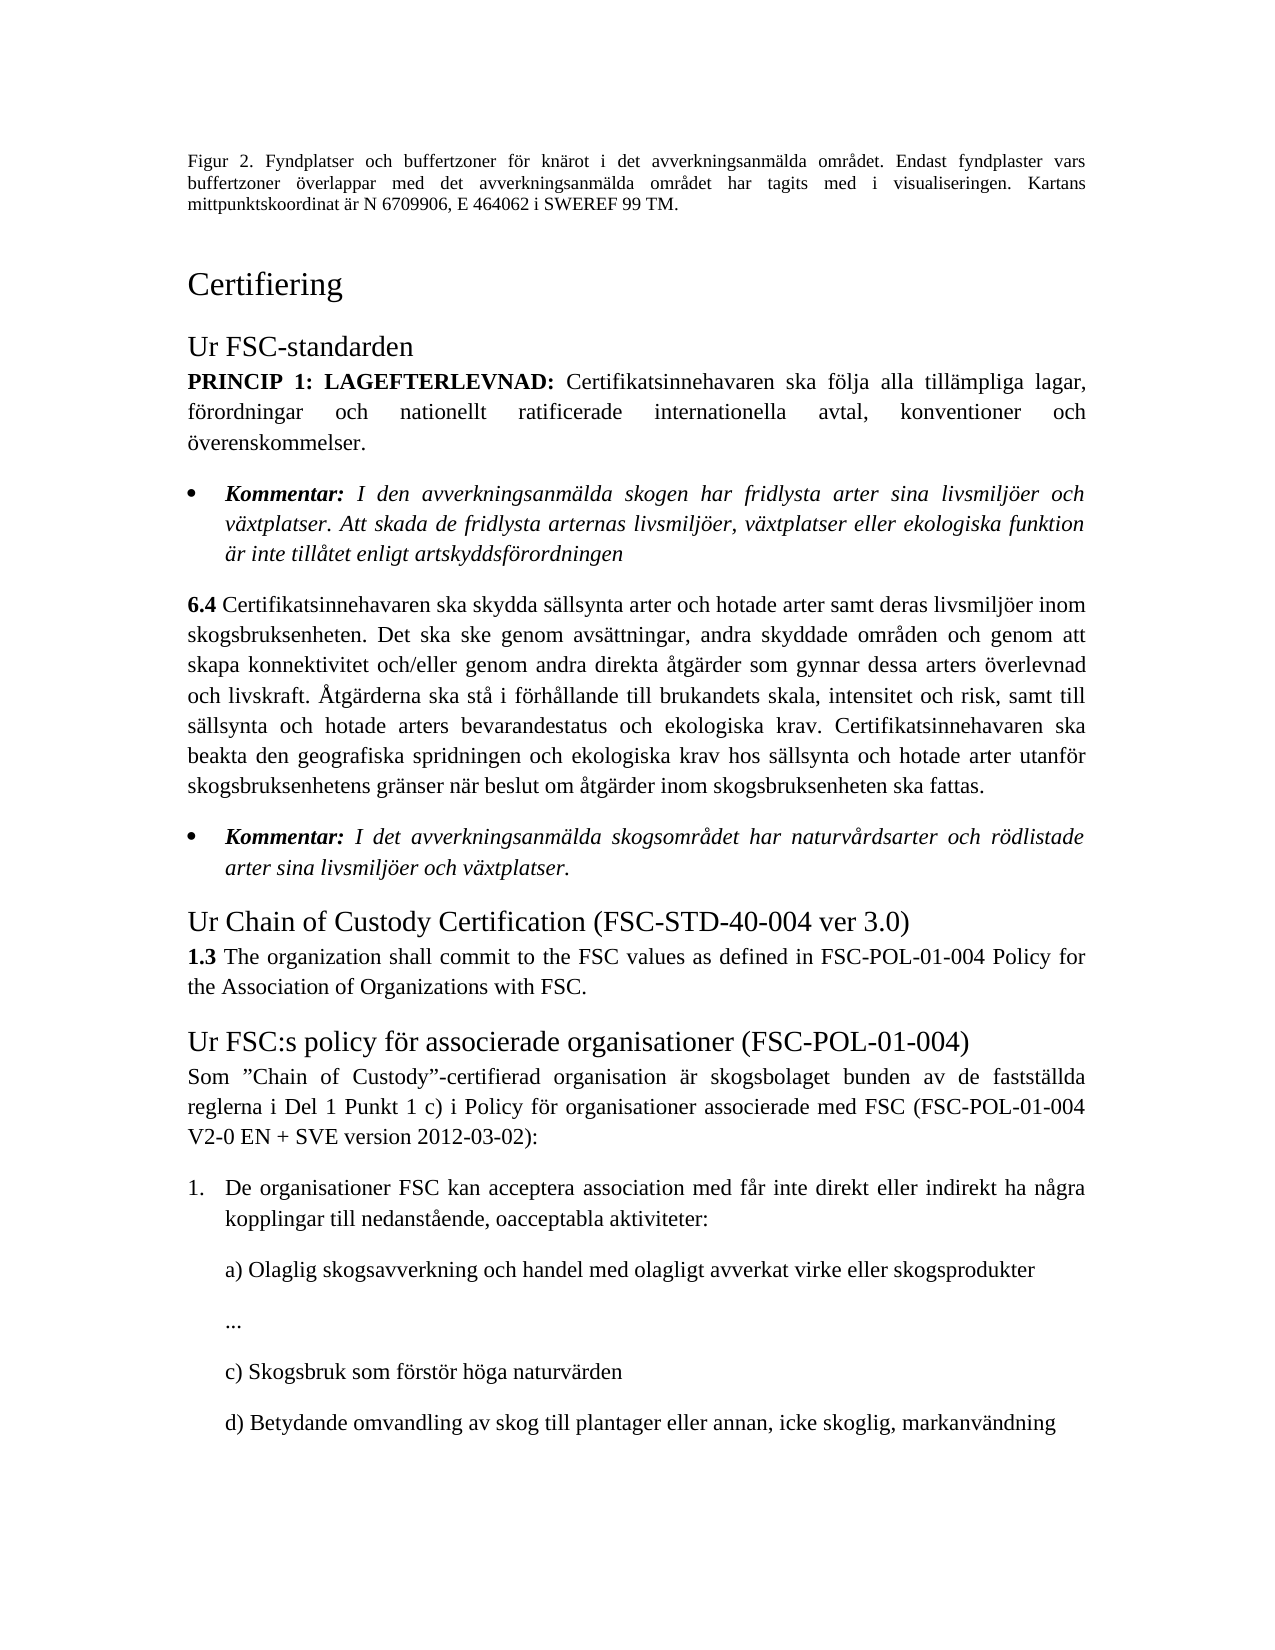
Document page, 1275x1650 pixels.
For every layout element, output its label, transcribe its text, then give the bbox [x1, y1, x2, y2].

list Kommentar: I den avverkningsanmälda skogen har fridlysta arter sina livsmiljöer och växtplatser. Att skada de fridlysta arternas livsmiljöer, växtplatser eller ekologiska funktion är inte tillåtet enligt artskyddsförordningen [187, 479, 1087, 566]
subtitle Ur Chain of Custody Certification (FSC-STD-40-004 ver 3.0) [187, 904, 1087, 938]
text d) Betydande omvandling av skog till plantager eller annan, icke skoglig, markanvändning [225, 1409, 1087, 1435]
text c) Skogsbruk som förstör höga naturvärden [225, 1358, 1087, 1384]
subtitle Certifiering [187, 265, 1087, 303]
text a) Olaglig skogsavverkning och handel med olagligt avverkat virke eller skogsprodukter [225, 1256, 1087, 1282]
text Figur 2. Fyndplatser och buffertzoner för knärot i det avverkningsanmälda området. Endast fyndplaster vars buffertzoner överlappar med det avverkningsanmälda området har tagits med i visualiseringen. Kartans mittpunktskoordinat är N 6709906, E 464062 i SWEREF 99 TM. [187, 150, 1087, 215]
list Kommentar: I det avverkningsanmälda skogsområdet har naturvårdsarter och rödlistade arter sina livsmiljöer och växtplatser. [187, 823, 1087, 880]
subtitle Ur FSC-standarden [187, 329, 1087, 363]
text PRINCIP 1: LAGEFTERLEVNAD: Certifikatsinnehavaren ska följa alla tillämpliga lagar, förordningar och nationellt ratificerade internationella avtal, konventioner och överenskommelser. [187, 368, 1087, 455]
text 6.4 Certifikatsinnehavaren ska skydda sällsynta arter och hotade arter samt deras livsmiljöer inom skogsbruksenheten. Det ska ske genom avsättningar, andra skyddade områden och genom att skapa konnektivitet och/eller genom andra direkta åtgärder som gynnar dessa arters överlevnad och livskraft. Åtgärderna ska stå i förhållande till brukandets skala, intensitet och risk, samt till sällsynta och hotade arters bevarandestatus och ekologiska krav. Certifikatsinnehavaren ska beakta den geografiska spridningen och ekologiska krav hos sällsynta och hotade arter utanför skogsbruksenhetens gränser när beslut om åtgärder inom skogsbruksenheten ska fattas. [187, 591, 1087, 799]
list De organisationer FSC kan acceptera association med får inte direkt eller indirekt ha några kopplingar till nedanstående, oacceptabla aktiviteter: [187, 1174, 1087, 1231]
text ... [225, 1307, 1087, 1333]
text Som ”Chain of Custody”-certifierad organisation är skogsbolaget bunden av de fastställda reglerna i Del 1 Punkt 1 c) i Policy för organisationer associerade med FSC (FSC-POL-01-004 V2-0 EN + SVE version 2012-03-02): [187, 1063, 1087, 1150]
subtitle Ur FSC:s policy för associerade organisationer (FSC-POL-01-004) [187, 1024, 1087, 1058]
text 1.3 The organization shall commit to the FSC values as defined in FSC-POL-01-004 Policy for the Association of Organizations with FSC. [187, 943, 1087, 1000]
